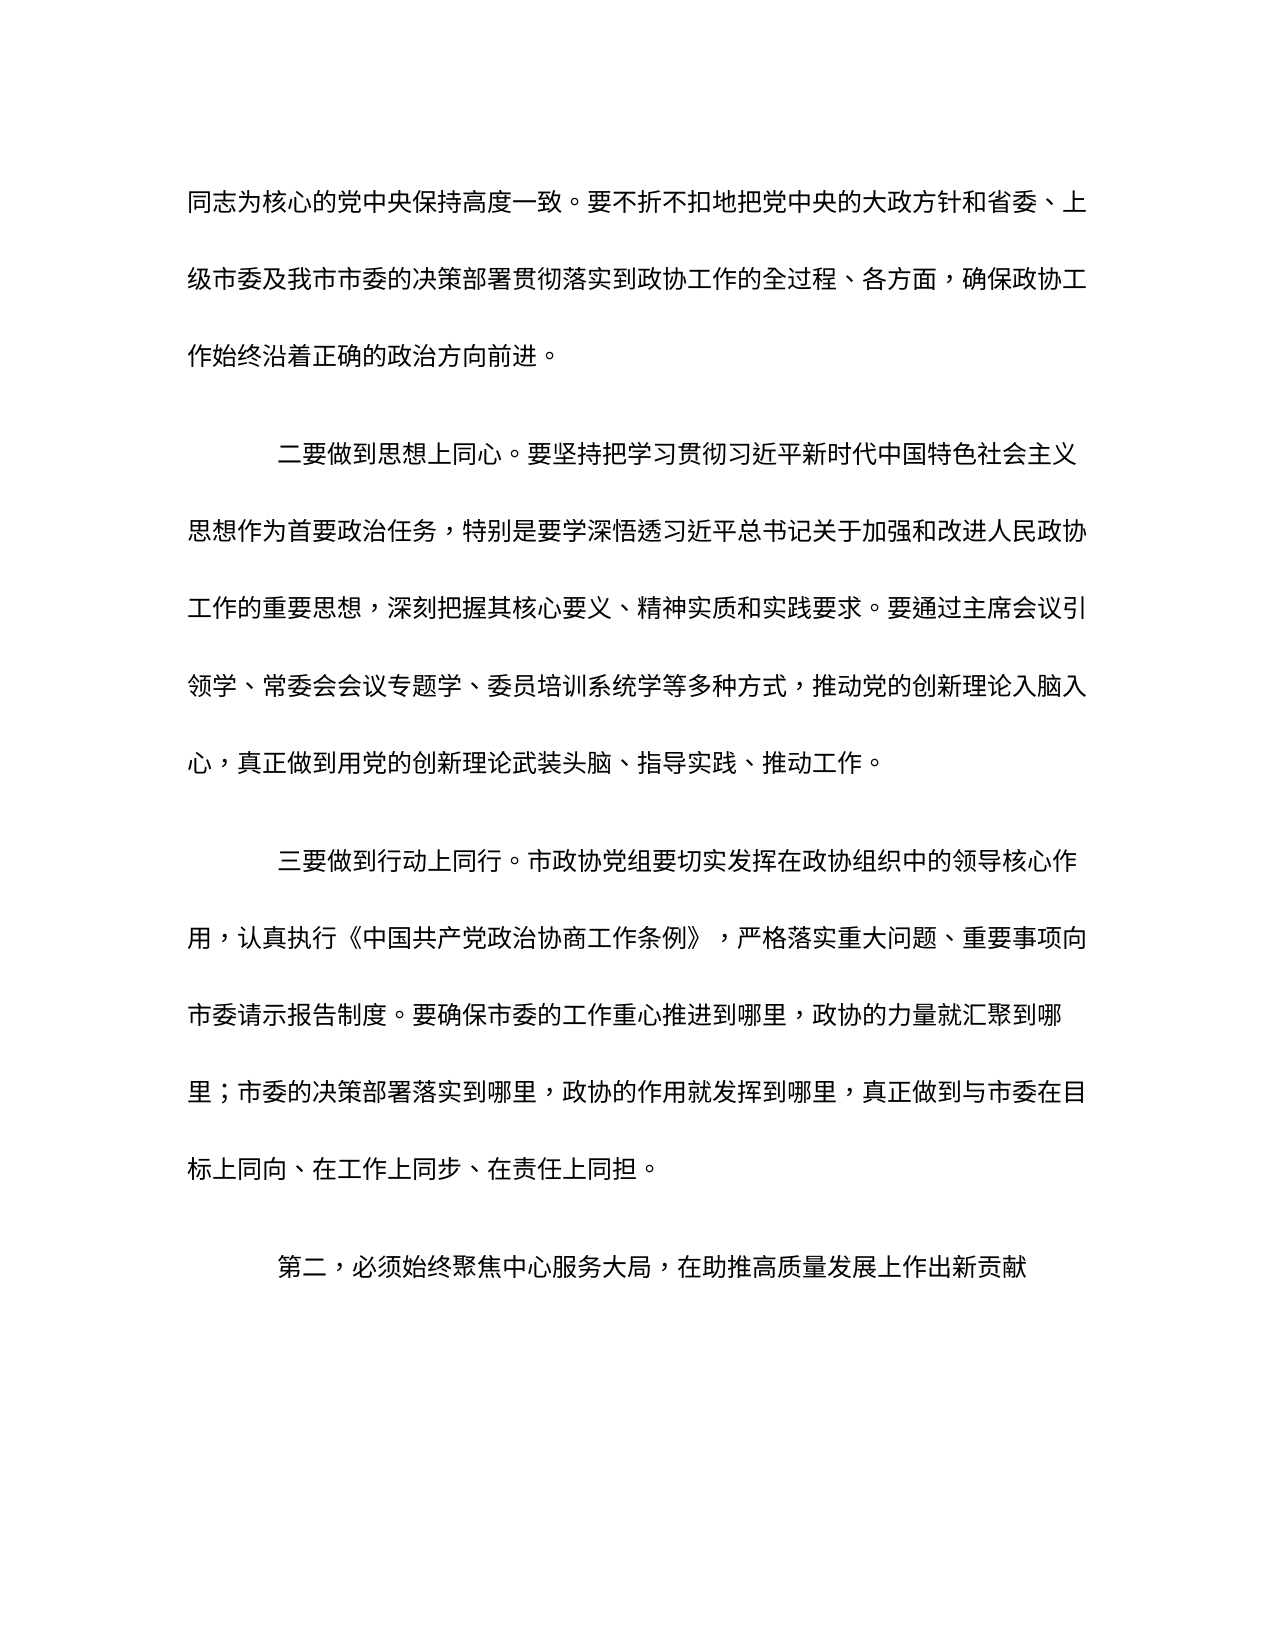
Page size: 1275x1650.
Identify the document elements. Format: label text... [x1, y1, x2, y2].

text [187, 150, 1087, 381]
text 三要做到行动上同行。市政协党组要切实发挥在政协组织中的领导核心作用，认真执行《中国共产党政治协商工作条例》，严格落实重大问题、重要事项向市委请示报告制度。要确保市委的工作重心推进到哪里，政协的力量就汇聚到哪里；市委的决策部署落实到哪里，政协的作用就发挥到哪里，真正做到与市委在目标上同向、在工作上同步、在责任上同担。 [187, 808, 1087, 1194]
text 第二，必须始终聚焦中心服务大局，在助推高质量发展上作出新贡献 [187, 1214, 1087, 1292]
text 二要做到思想上同心。要坚持把学习贯彻习近平新时代中国特色社会主义思想作为首要政治任务，特别是要学深悟透习近平总书记关于加强和改进人民政协工作的重要思想，深刻把握其核心要义、精神实质和实践要求。要通过主席会议引领学、常委会会议专题学、委员培训系统学等多种方式，推动党的创新理论入脑入心，真正做到用党的创新理论武装头脑、指导实践、推动工作。 [187, 402, 1087, 787]
